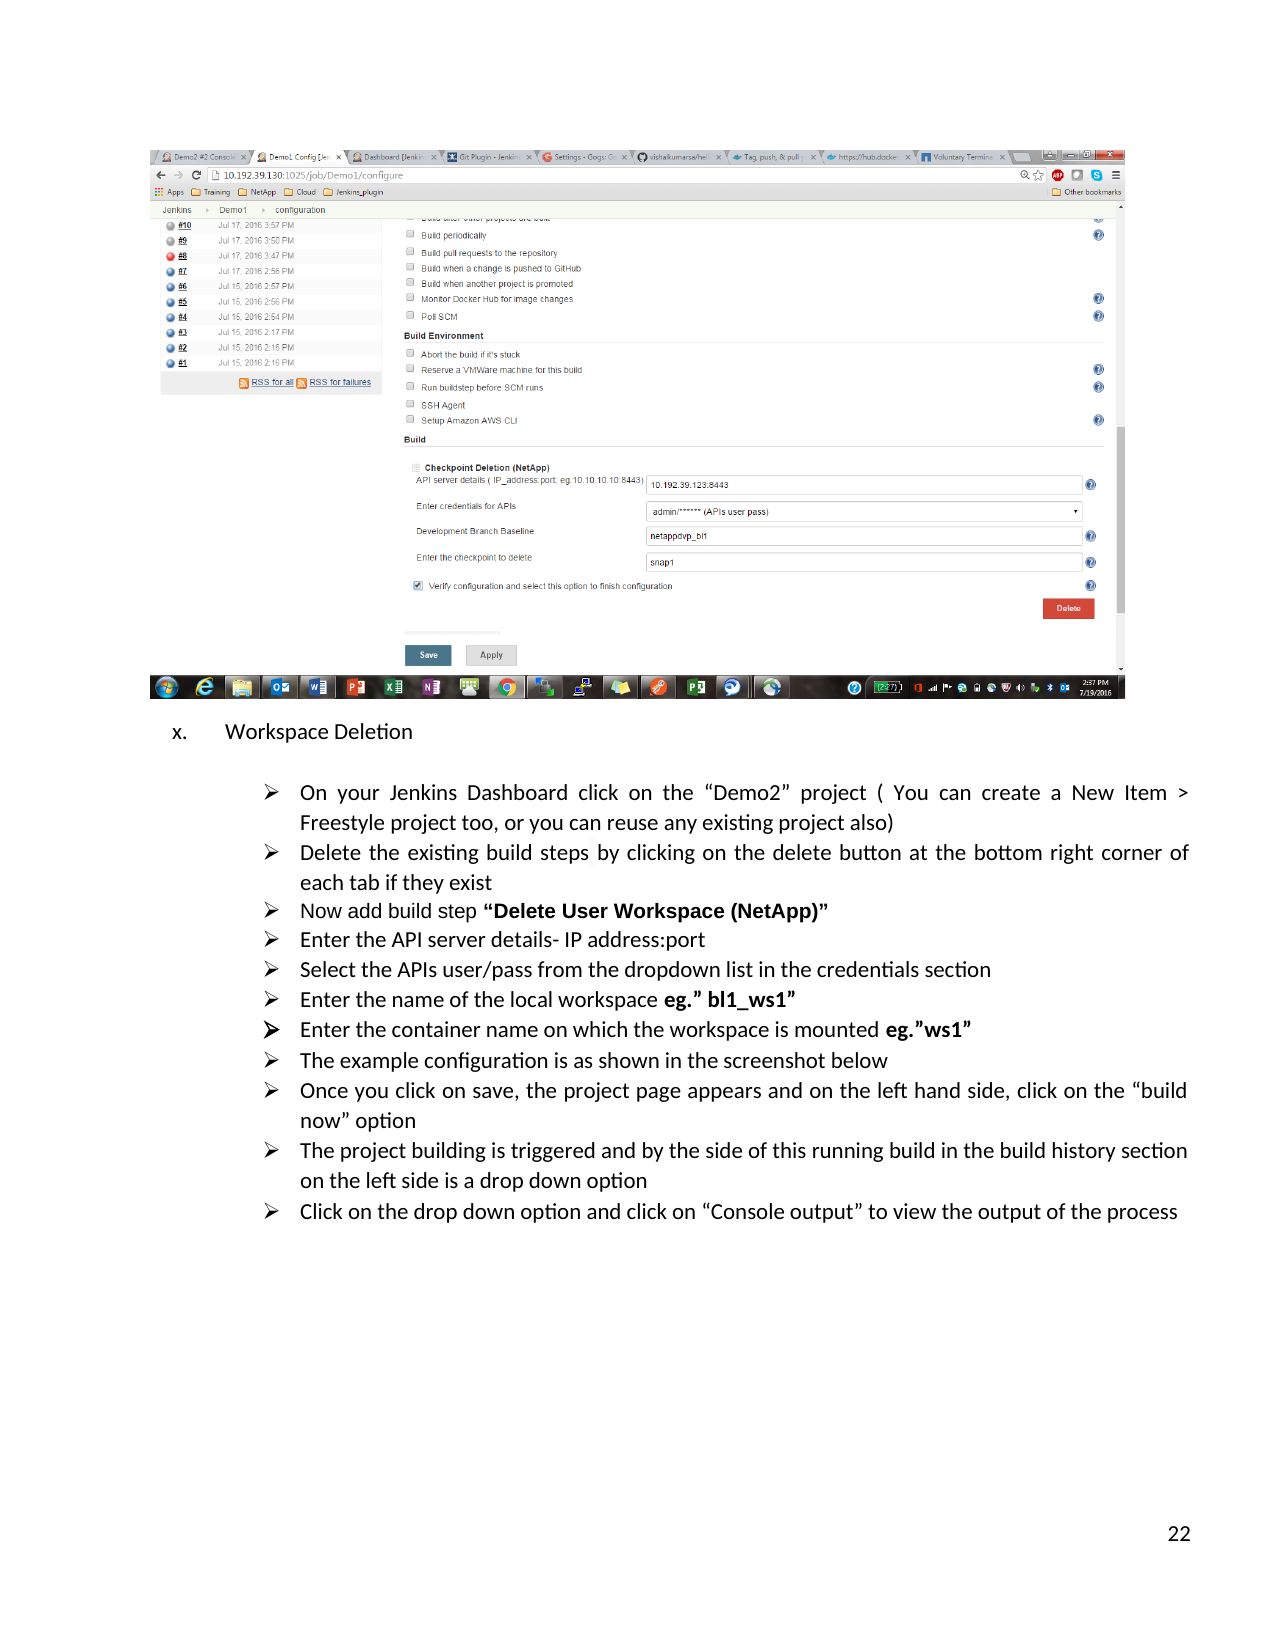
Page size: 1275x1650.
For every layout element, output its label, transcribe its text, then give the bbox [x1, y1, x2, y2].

list Workspace Deletion [187, 717, 1191, 745]
list Now add build step “Delete User Workspace (NetApp)” [262, 898, 1191, 923]
list Once you click on save, the project page appears and on the left hand side, click on the “build now” option [262, 1076, 1191, 1134]
list Enter the container name on which the workspace is mounted eg.”ws1” [262, 1016, 1191, 1043]
list Delete the existing build steps by clicking on the delete button at the bottom right corner of each tab if they exist [262, 838, 1191, 896]
list Click on the drop down option and click on “Console output” to view the output of the process [262, 1197, 1191, 1225]
list Enter the API server details- IP address:port [262, 925, 1191, 953]
list The example configuration is as shown in the screenshot below [262, 1046, 1191, 1074]
picture [150, 150, 1125, 699]
list On your Jenkins Dashboard click on the “Demo2” project ( You can create a New Item > Freestyle project too, or you can reuse any existing project also) [262, 778, 1191, 836]
list The project building is triggered and by the side of this running build in the build history section on the left side is a drop down option [262, 1136, 1191, 1194]
list Enter the name of the local workspace eg.” bl1_ws1” [262, 985, 1191, 1013]
list Select the APIs user/pass from the dropdown list in the credentials section [262, 955, 1191, 983]
